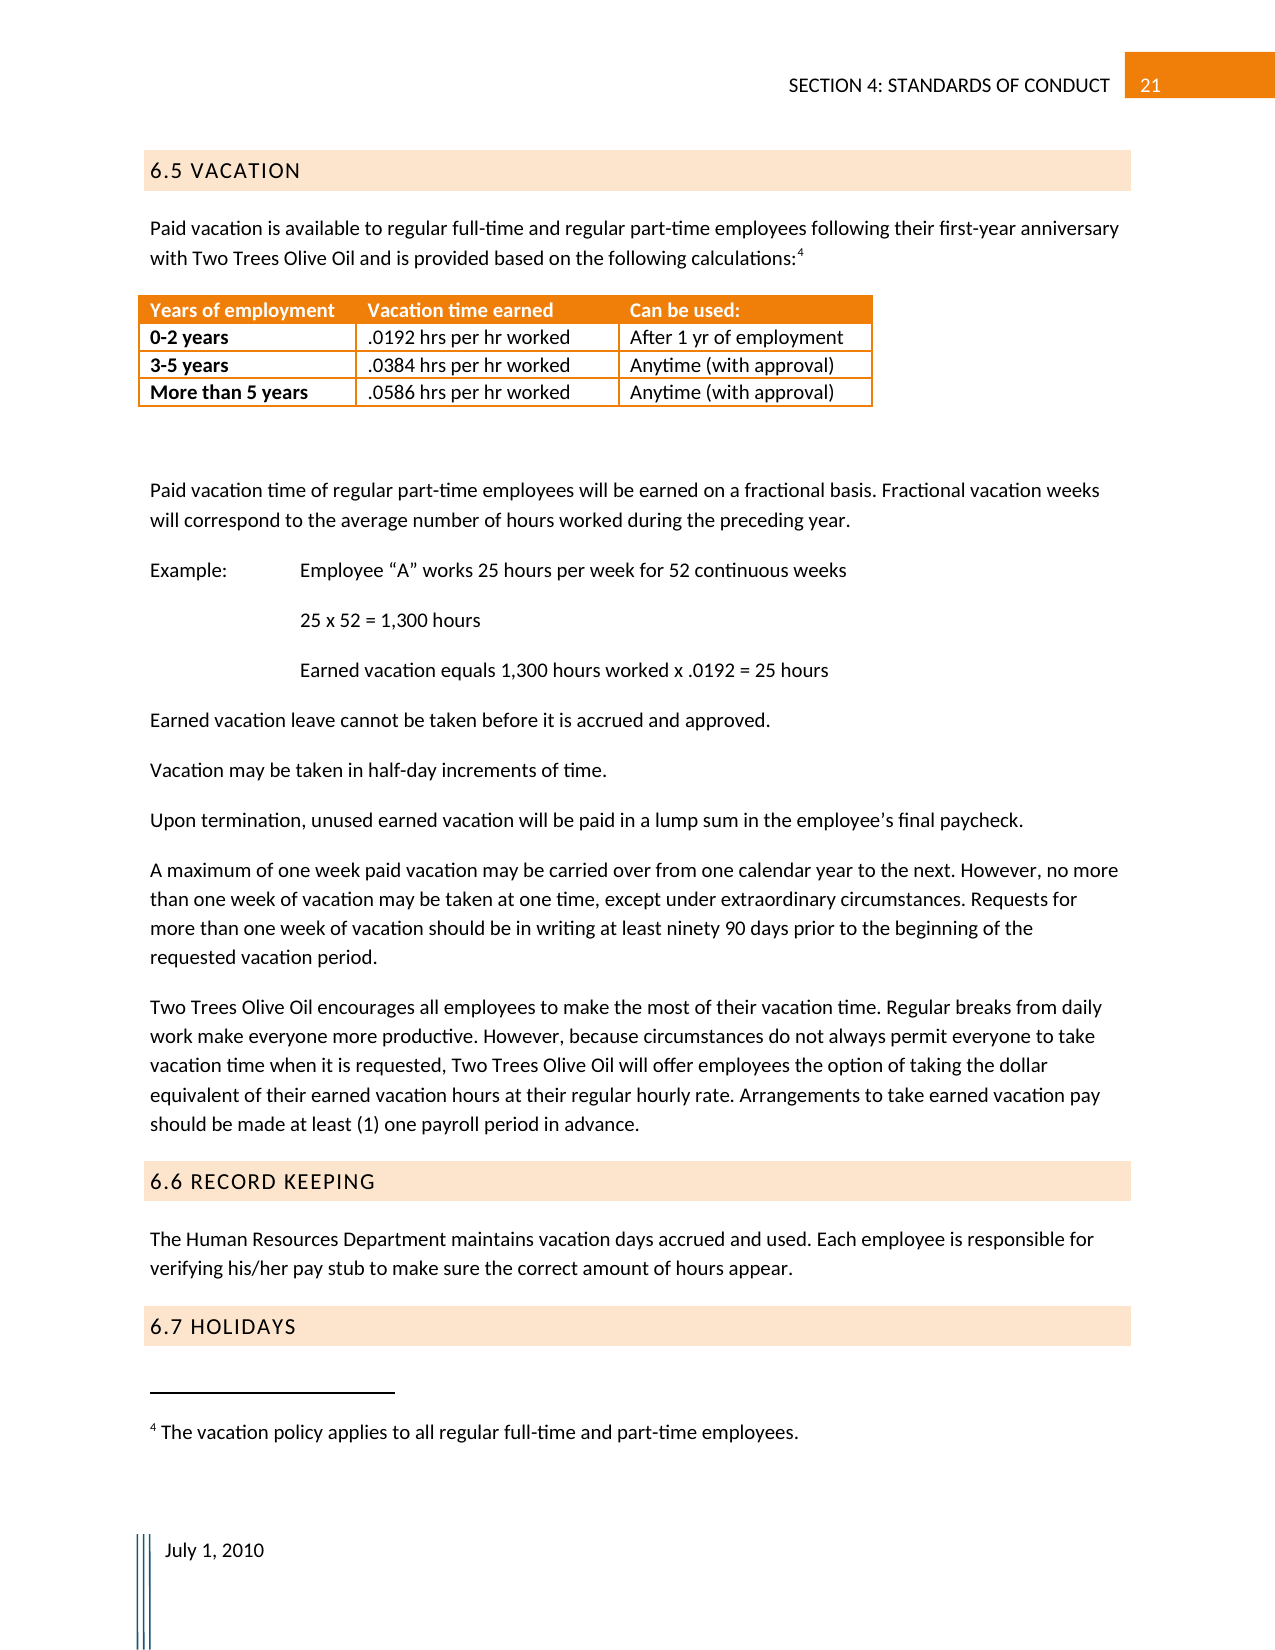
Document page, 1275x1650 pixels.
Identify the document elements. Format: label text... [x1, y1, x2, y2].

table_cell .0586 hrs per hr worked [357, 379, 618, 405]
subtitle 6.7 HOLIDAYS [150, 1312, 1125, 1340]
table_cell After 1 yr of employment [620, 324, 871, 350]
table_header Years of employment [140, 297, 355, 322]
text Earned vacation leave cannot be taken before it is accrued and approved. [150, 707, 1125, 732]
text Earned vacation equals 1,300 hours worked x .0192 = 25 hours [150, 657, 1125, 682]
text Upon termination, unused earned vacation will be paid in a lump sum in the employee’s final paycheck. [150, 807, 1125, 832]
table_cell .0384 hrs per hr worked [357, 352, 618, 377]
table_cell 3-5 years [140, 352, 355, 377]
table_cell More than 5 years [140, 379, 355, 405]
text Two Trees Olive Oil encourages all employees to make the most of their vacation time. Regular breaks from daily work make everyone more productive. However, because circumstances do not always permit everyone to take vacation time when it is requested, Two Trees Olive Oil will offer employees the option of taking the dollar equivalent of their earned vacation hours at their regular hourly rate. Arrangements to take earned vacation pay should be made at least (1) one payroll period in advance. [150, 994, 1125, 1136]
text Paid vacation is available to regular full-time and regular part-time employees following their first-year anniversary with Two Trees Olive Oil and is provided based on the following calculations: [150, 216, 1125, 270]
table_cell Anytime (with approval) [620, 379, 871, 405]
text Paid vacation time of regular part-time employees will be earned on a fractional basis. Fractional vacation weeks will correspond to the average number of hours worked during the preceding year. [150, 478, 1125, 532]
table_cell .0192 hrs per hr worked [357, 324, 618, 350]
subtitle 6.5 VACATION [150, 156, 1125, 184]
subtitle 6.6 RECORD KEEPING [150, 1167, 1125, 1195]
text Vacation may be taken in half-day increments of time. [150, 757, 1125, 782]
text The Human Resources Department maintains vacation days accrued and used. Each employee is responsible for verifying his/her pay stub to make sure the correct amount of hours appear. [150, 1226, 1125, 1281]
table_header Vacation time earned [357, 297, 618, 322]
text Example: Employee “A” works 25 hours per week for 52 continuous weeks [150, 557, 1125, 582]
table_header Can be used: [620, 297, 871, 322]
table_cell 0-2 years [140, 324, 355, 350]
text A maximum of one week paid vacation may be carried over from one calendar year to the next. However, no more than one week of vacation may be taken at one time, except under extraordinary circumstances. Requests for more than one week of vacation should be in writing at least ninety 90 days prior to the beginning of the requested vacation period. [150, 857, 1125, 970]
table_cell Anytime (with approval) [620, 352, 871, 377]
text 25 x 52 = 1,300 hours [150, 607, 1125, 632]
